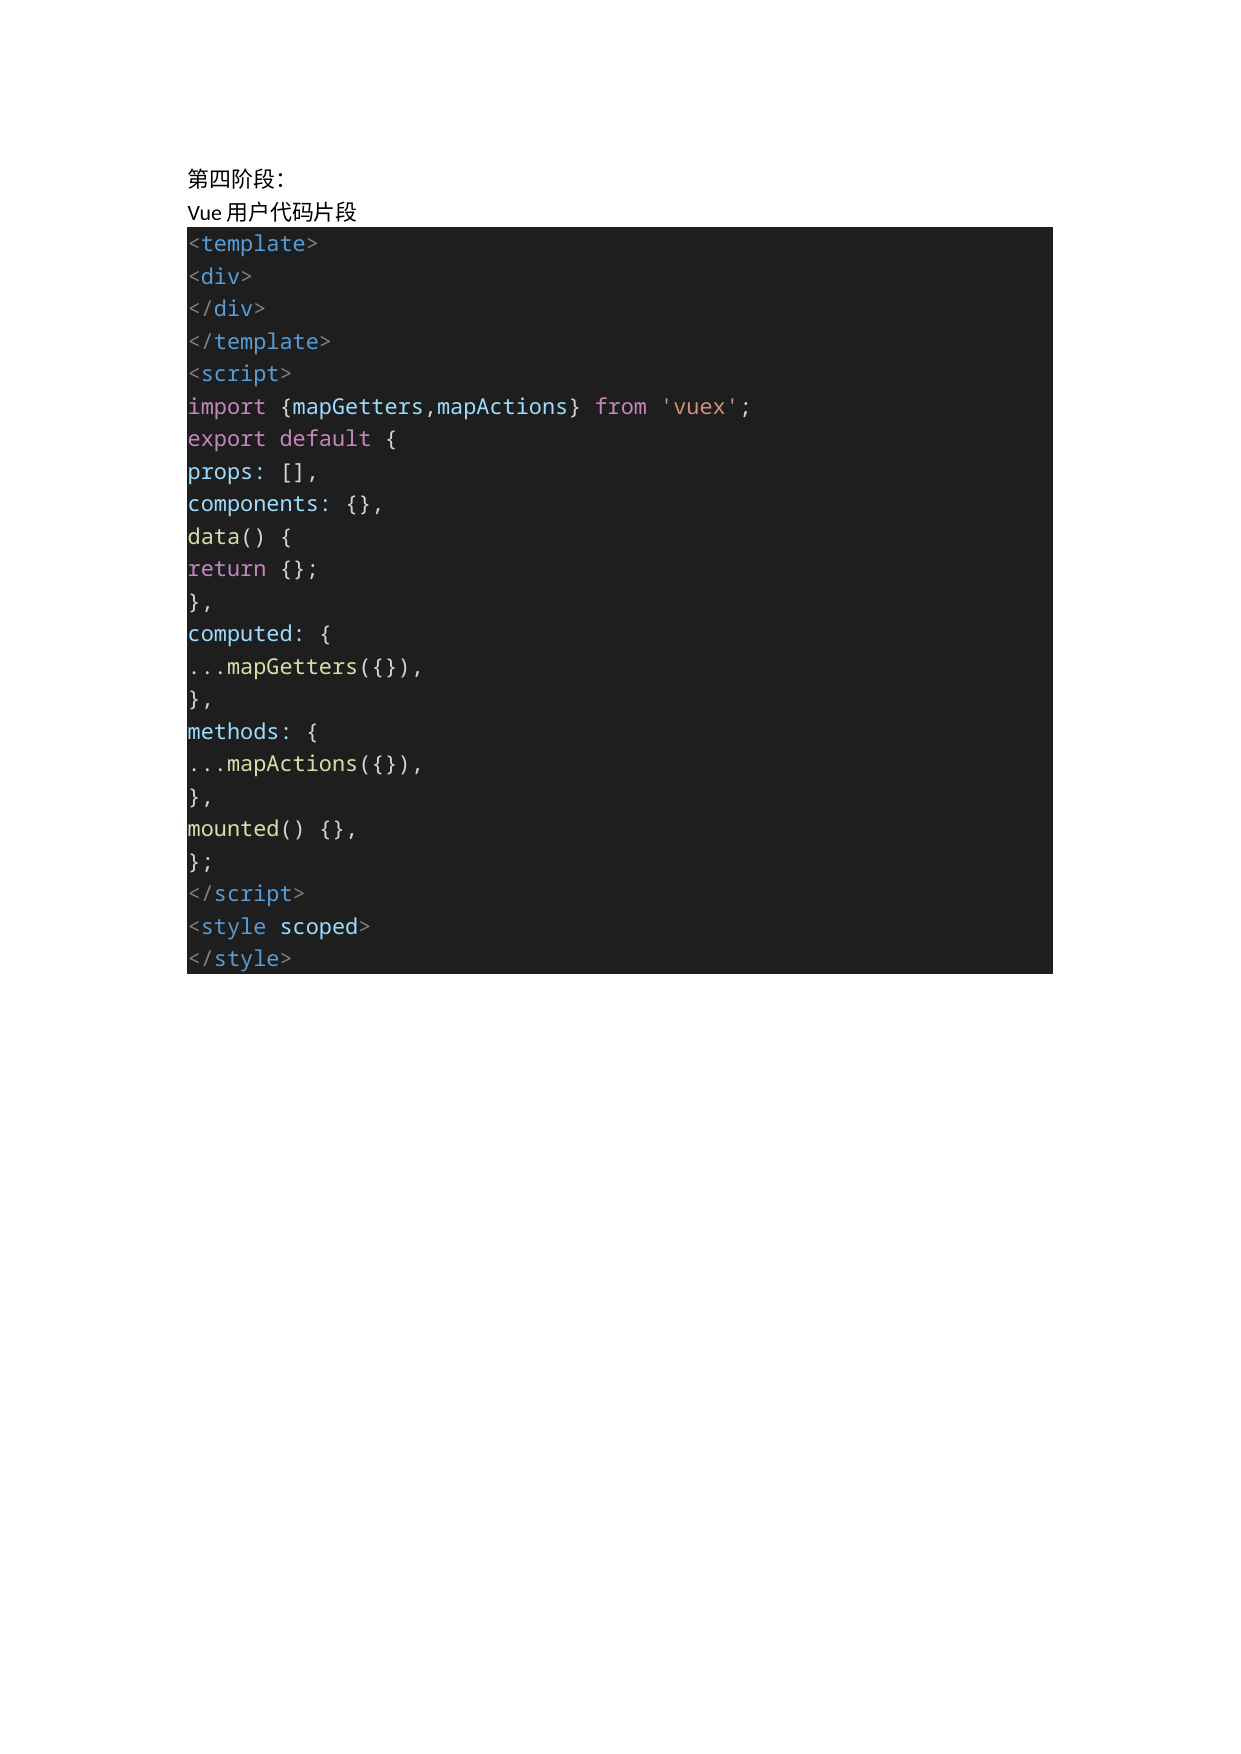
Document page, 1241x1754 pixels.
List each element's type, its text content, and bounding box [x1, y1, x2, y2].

text }, [187, 779, 1053, 812]
text methods: { [187, 714, 1053, 747]
text </div> [187, 292, 1053, 324]
text props: [], [187, 454, 1053, 487]
text <style scoped> [187, 909, 1053, 942]
text Vue用户代码片段 [187, 194, 1053, 227]
text ...mapActions({}), [187, 747, 1053, 779]
text data() { [187, 519, 1053, 552]
text </template> [187, 324, 1053, 357]
text </style> [187, 942, 1053, 974]
text <script> [187, 357, 1053, 389]
text </script> [187, 877, 1053, 909]
text import {mapGetters,mapActions} from 'vuex'; [187, 389, 1053, 422]
text export default { [187, 422, 1053, 454]
text mounted() {}, [187, 812, 1053, 844]
text 第四阶段： [187, 162, 1053, 194]
text return {}; [187, 552, 1053, 584]
text }; [187, 844, 1053, 877]
text components: {}, [187, 487, 1053, 519]
text <div> [187, 259, 1053, 292]
text ...mapGetters({}), [187, 649, 1053, 682]
text <template> [187, 227, 1053, 259]
text }, [187, 682, 1053, 714]
text }, [187, 584, 1053, 617]
text computed: { [187, 617, 1053, 649]
